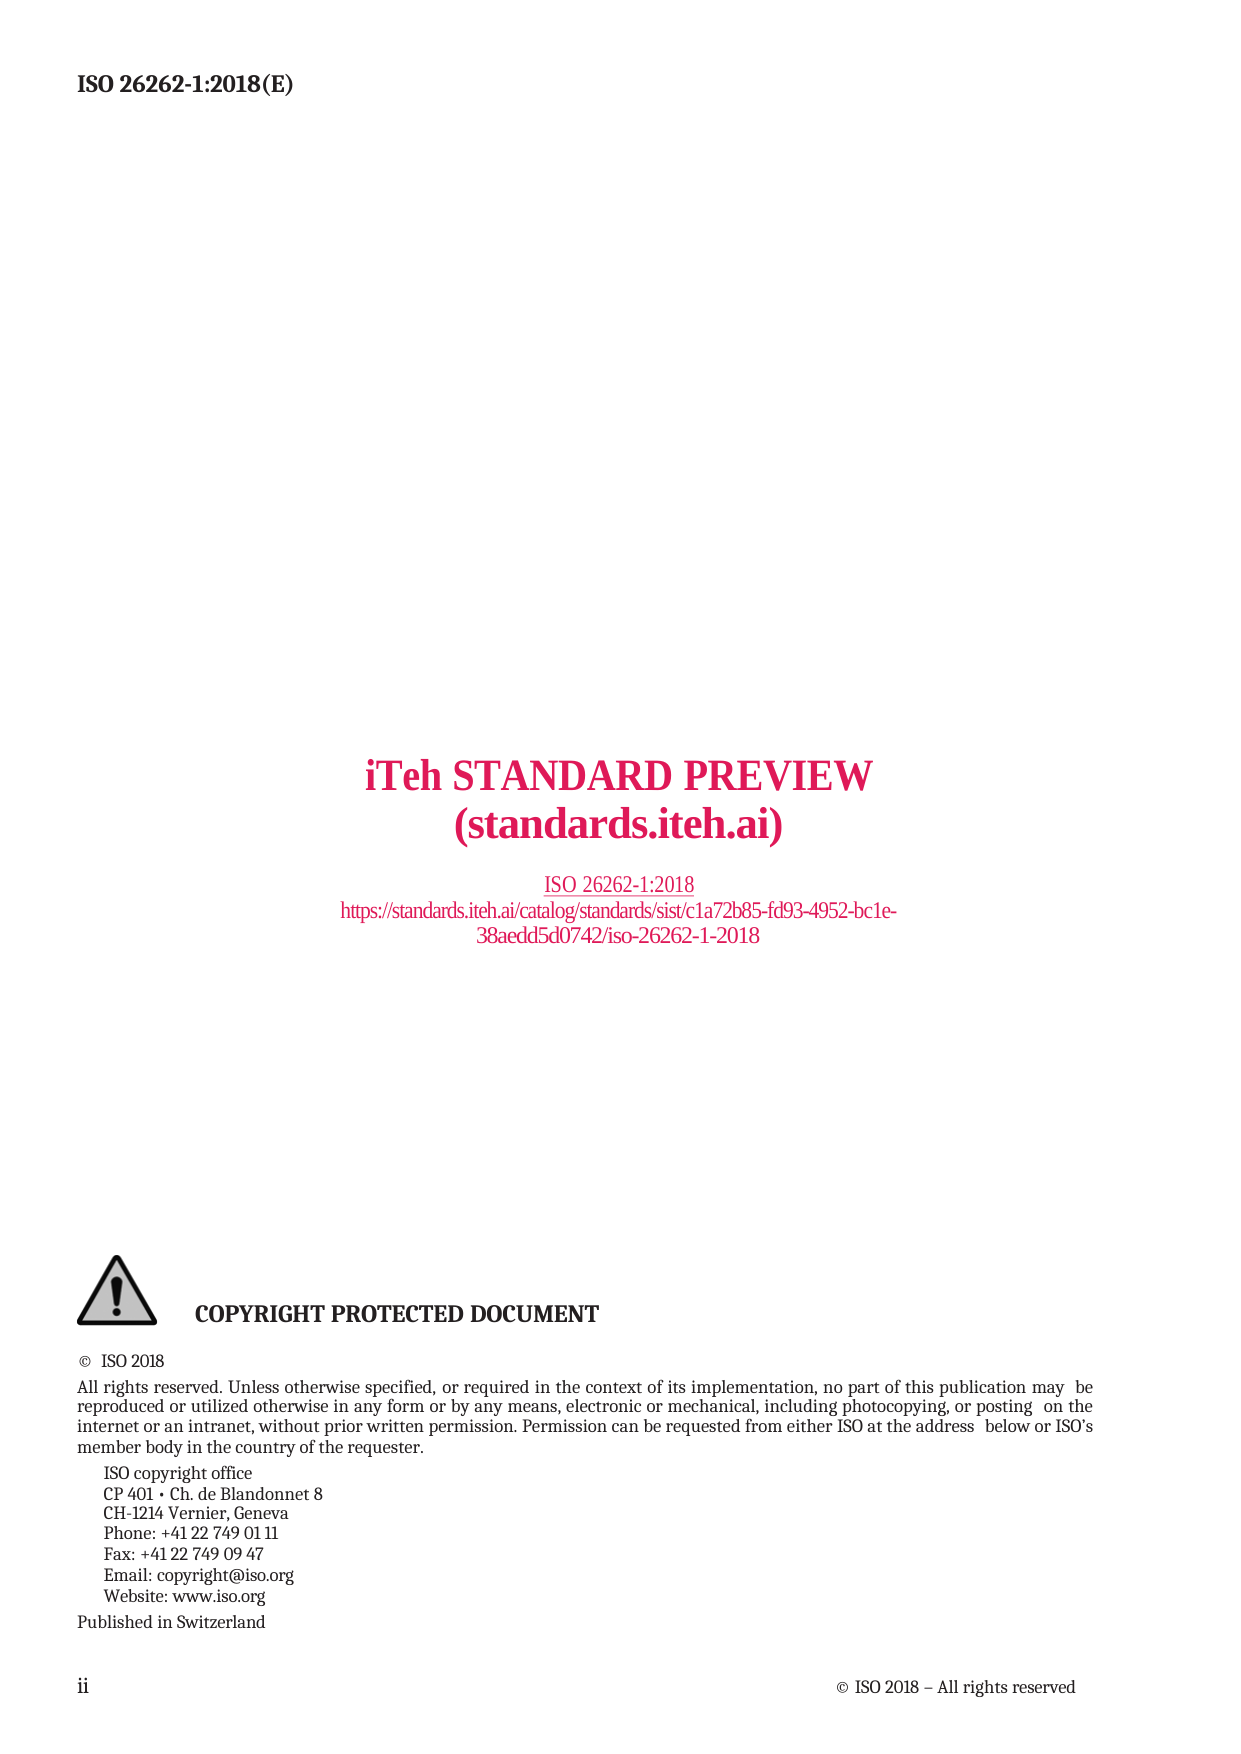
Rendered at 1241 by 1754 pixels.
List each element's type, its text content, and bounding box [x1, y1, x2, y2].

text iTeh STANDARD PREVIEW [64, 751, 1174, 800]
text CP 401 • Ch. de Blandonnet 8 CH-1214 Vernier, Geneva Phone: +41 22 749 01 11 [103, 1484, 337, 1544]
subtitle https://standards.iteh.ai/catalog/standards/sist/c1a72b85-fd93-4952-bc1e- 38aedd5d0742/iso-26262-1-2018 [338, 898, 899, 949]
text ISO copyright office [103, 1462, 1176, 1484]
picture [76, 1255, 158, 1326]
text Website: www.iso.org Published in Switzerland [77, 1585, 337, 1633]
subtitle ISO 26262-1:2018 [64, 872, 1174, 898]
text (standards.iteh.ai) [64, 800, 1173, 848]
text Email: copyright@iso.org [103, 1564, 1176, 1585]
text All rights reserved. Unless otherwise specified, or required in the context of its implementation, no part of this publication may be reproduced or utilized otherwise in any form or by any means, electronic or mechanical, including photocopying, or posting on the internet or an intranet, without prior written permission. Permission can be requested from either ISO at the address below or ISO’s member body in the country of the requester. [77, 1377, 1093, 1458]
subtitle COPYRIGHT PROTECTED DOCUMENT [195, 1300, 1176, 1329]
text Fax: +41 22 749 09 47 [103, 1544, 1176, 1564]
text © ISO 2018 [77, 1350, 178, 1372]
